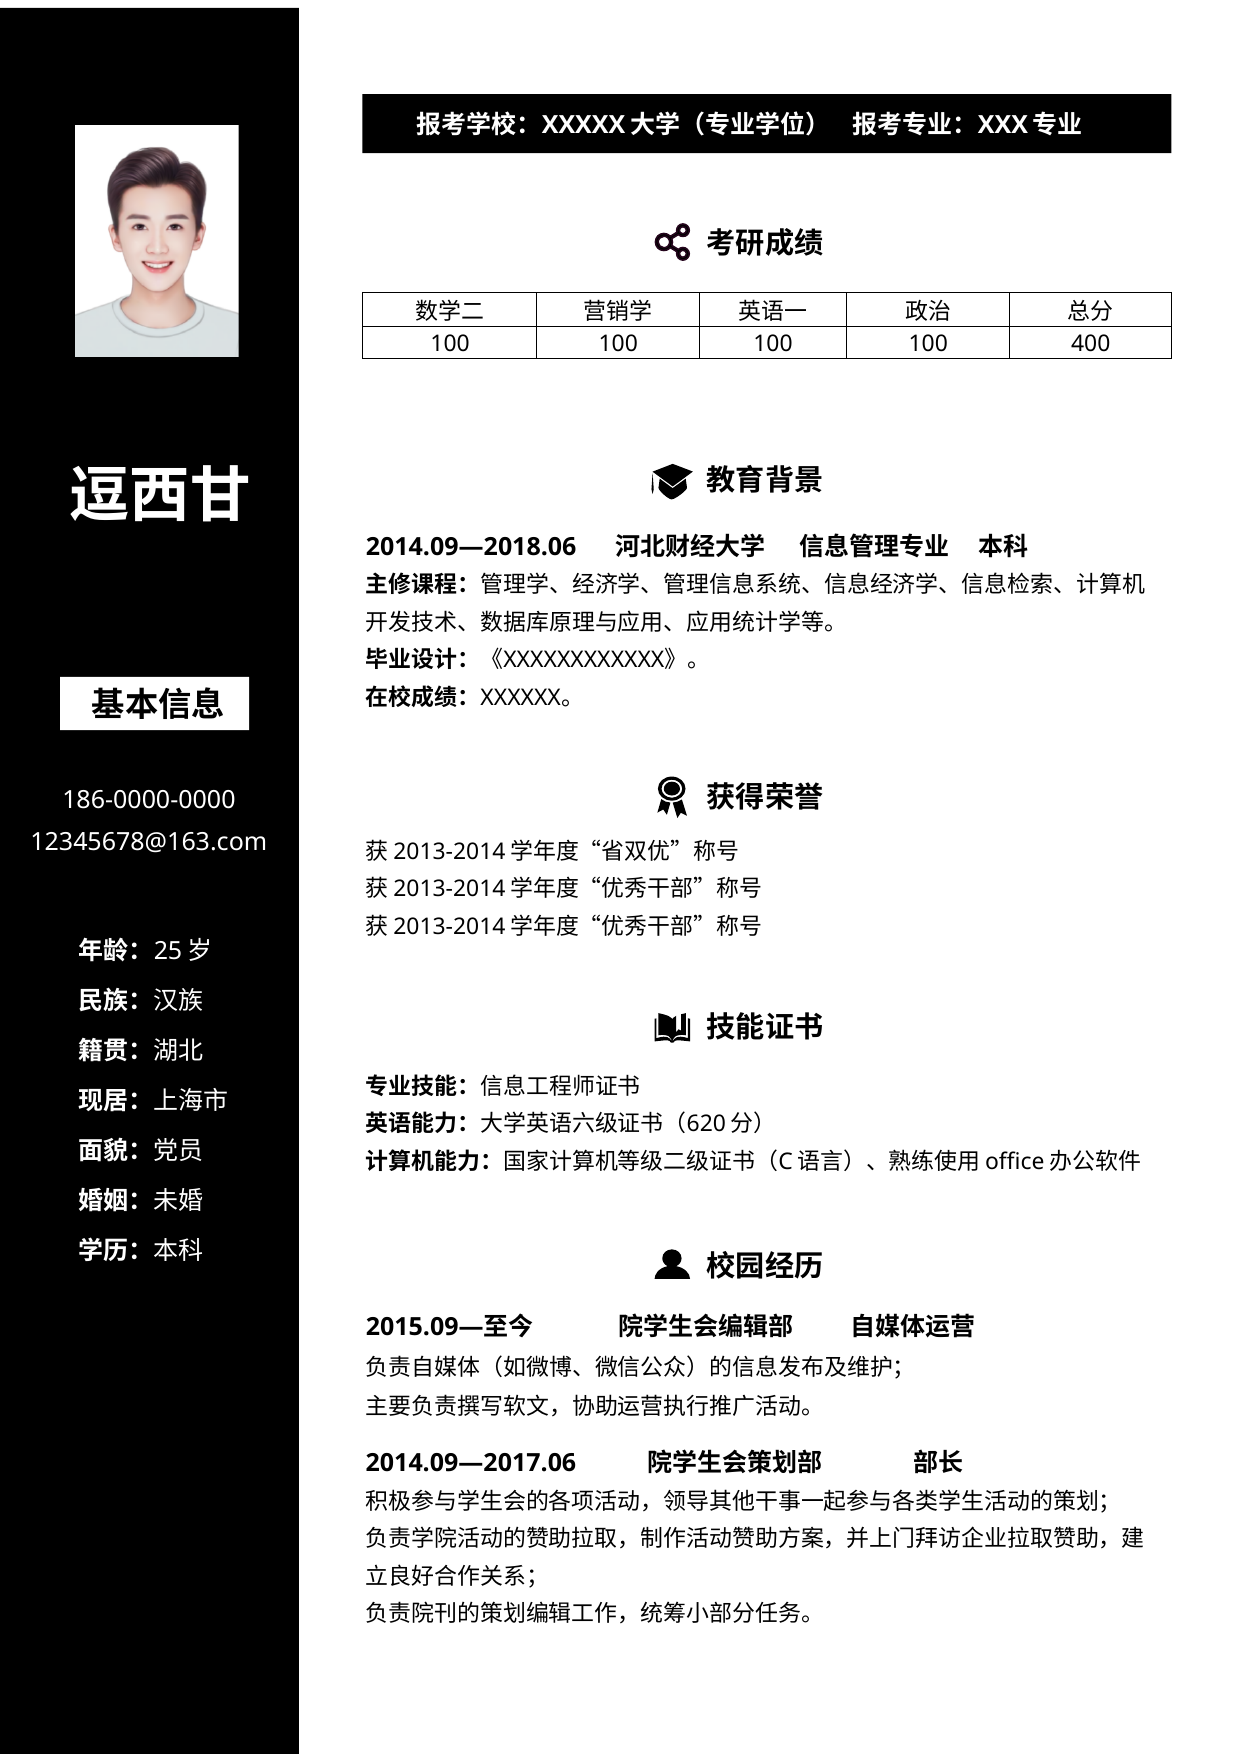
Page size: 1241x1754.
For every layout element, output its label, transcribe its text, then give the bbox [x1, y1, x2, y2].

table_cell 400 [1010, 327, 1171, 358]
table_cell 100 [537, 327, 699, 358]
table_cell 100 [700, 327, 846, 358]
table_header 政治 [847, 293, 1009, 326]
table_header 营销学 [537, 293, 699, 326]
table_header 数学二 [363, 293, 536, 326]
table_header 英语一 [700, 293, 846, 326]
table_header 总分 [1010, 293, 1171, 326]
table_cell 100 [363, 327, 536, 358]
picture [75, 125, 239, 357]
table_cell 100 [847, 327, 1009, 358]
